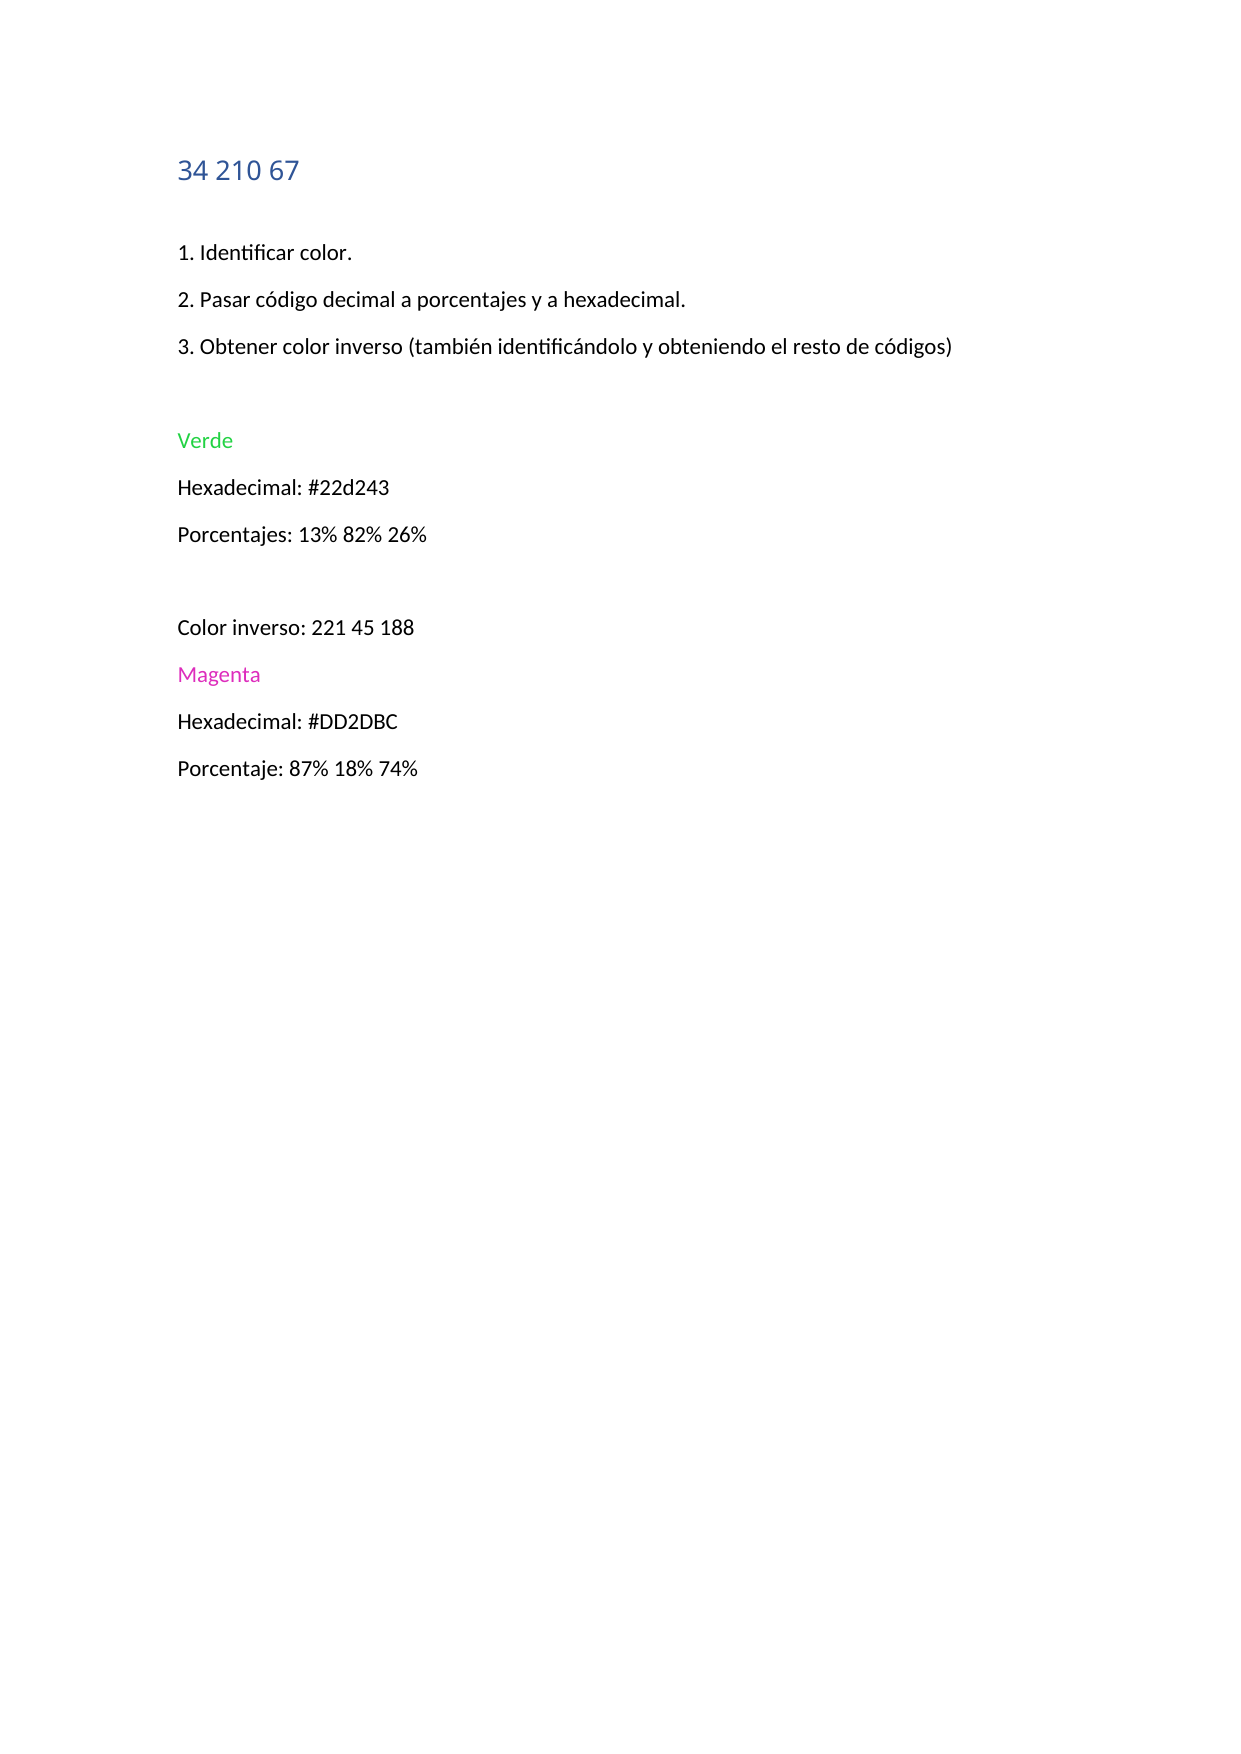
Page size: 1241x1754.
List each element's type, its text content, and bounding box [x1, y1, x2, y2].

text Hexadecimal: #DD2DBC [177, 707, 1063, 735]
text Hexadecimal: #22d243 [177, 473, 1063, 501]
text Color inverso: 221 45 188 [177, 613, 1063, 641]
text Porcentajes: 13% 82% 26% [177, 520, 1063, 548]
text 2. Pasar código decimal a porcentajes y a hexadecimal. [177, 285, 1063, 313]
text Porcentaje: 87% 18% 74% [177, 754, 1063, 782]
text 3. Obtener color inverso (también identificándolo y obteniendo el resto de códigos) [177, 332, 1063, 360]
subtitle 34 210 67 [177, 152, 1063, 189]
text Verde [177, 426, 1063, 454]
text Magenta [177, 660, 1063, 688]
text 1. Identificar color. [177, 238, 1063, 266]
